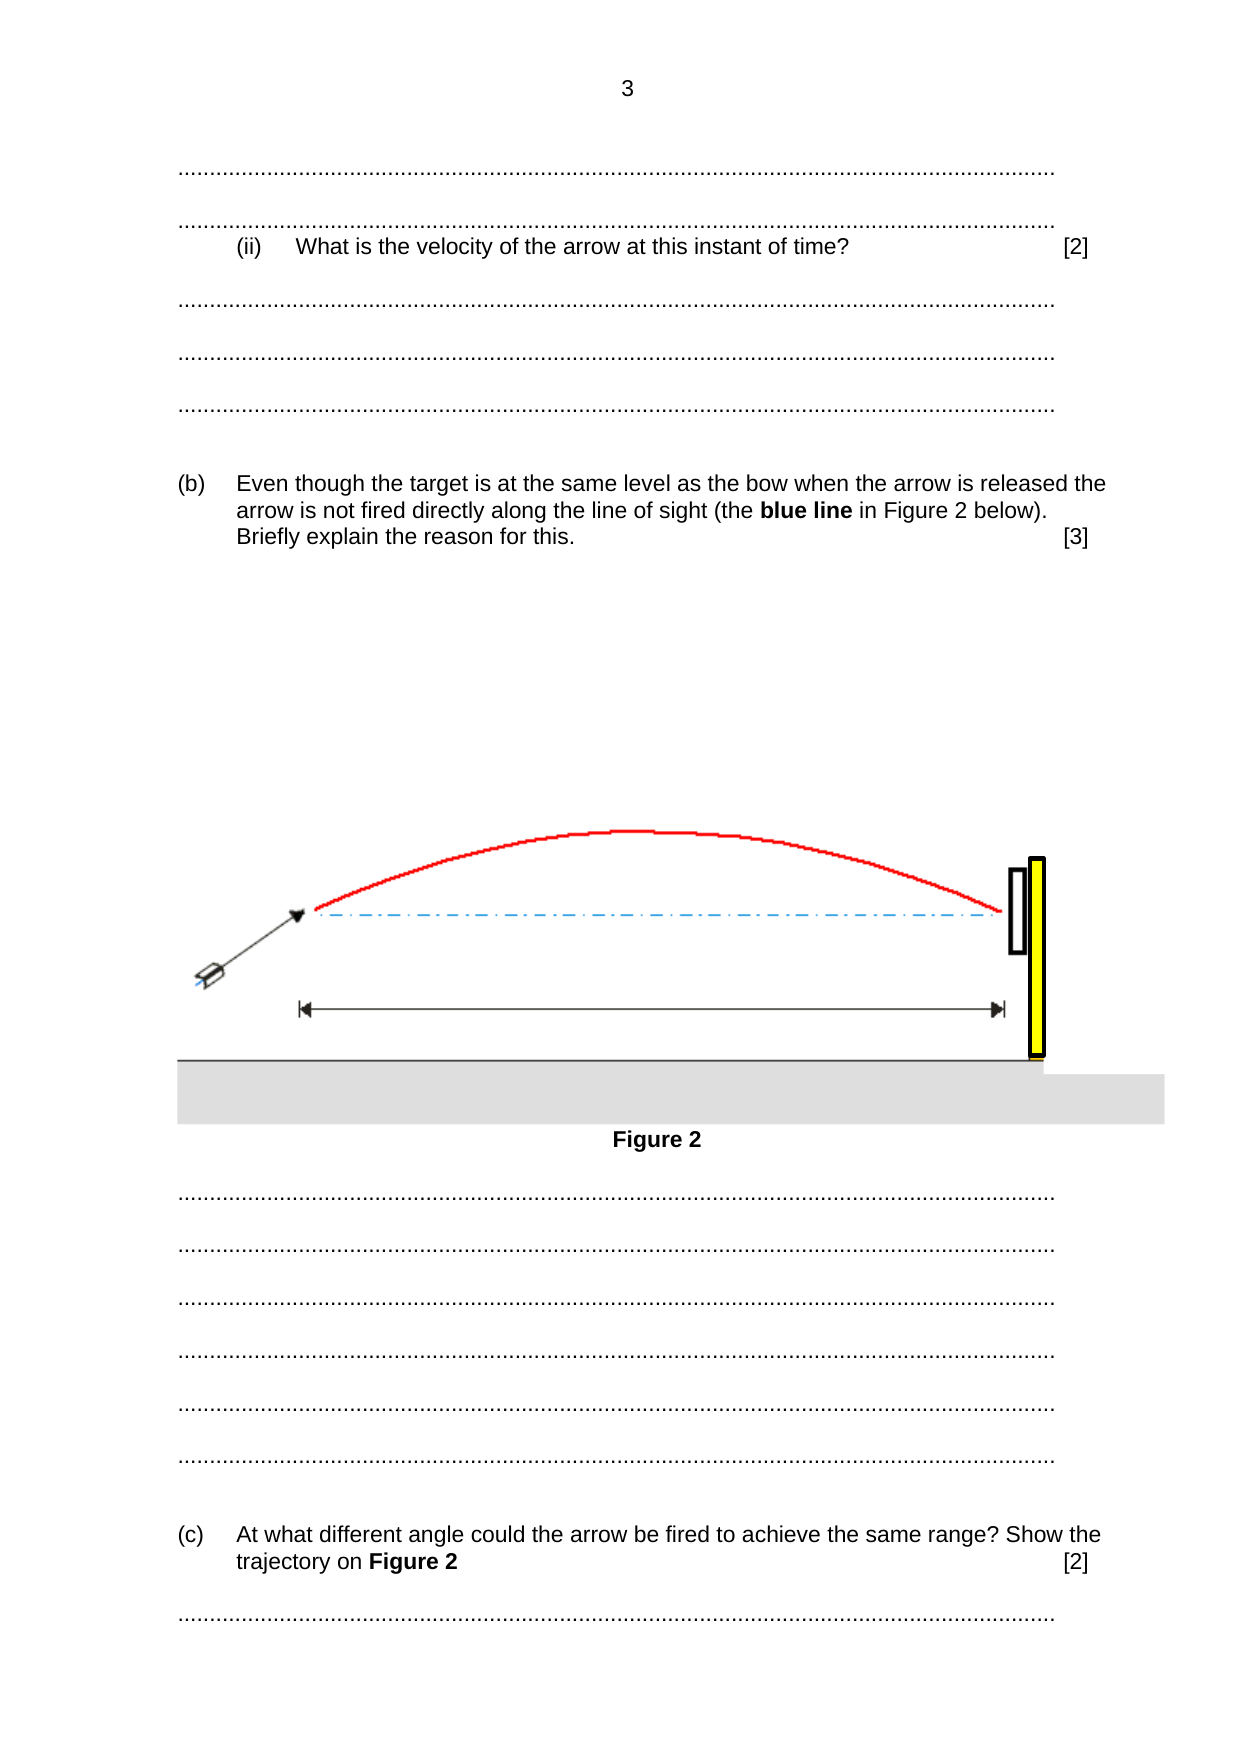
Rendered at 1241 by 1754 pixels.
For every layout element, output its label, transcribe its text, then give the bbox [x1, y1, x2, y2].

text .......................................................................................................................................... [177, 154, 1137, 180]
picture [177, 733, 1168, 1126]
text .......................................................................................................................................... [177, 286, 1137, 312]
text (b) Even though the target is at the same level as the bow when the arrow is released the arrow is not fired directly along the line of sight (the blue line in Figure 2 below). [177, 470, 1137, 523]
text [177, 1600, 1137, 1627]
text .......................................................................................................................................... [177, 1284, 1137, 1311]
text .......................................................................................................................................... [177, 391, 1137, 418]
text Briefly explain the reason for this. [3] [236, 523, 1137, 549]
text .......................................................................................................................................... [177, 207, 1137, 233]
text (c) At what different angle could the arrow be fired to achieve the same range? Show the trajectory on Figure 2 [2] [177, 1521, 1137, 1574]
text .......................................................................................................................................... [177, 1442, 1137, 1469]
text .......................................................................................................................................... [177, 1179, 1137, 1205]
text .......................................................................................................................................... [177, 1231, 1137, 1258]
text .......................................................................................................................................... [177, 1337, 1137, 1363]
text .......................................................................................................................................... [177, 1389, 1137, 1416]
text Figure 2 [177, 1126, 1137, 1152]
text (ii) What is the velocity of the arrow at this instant of time? [2] [236, 233, 1137, 259]
text .......................................................................................................................................... [177, 338, 1137, 365]
